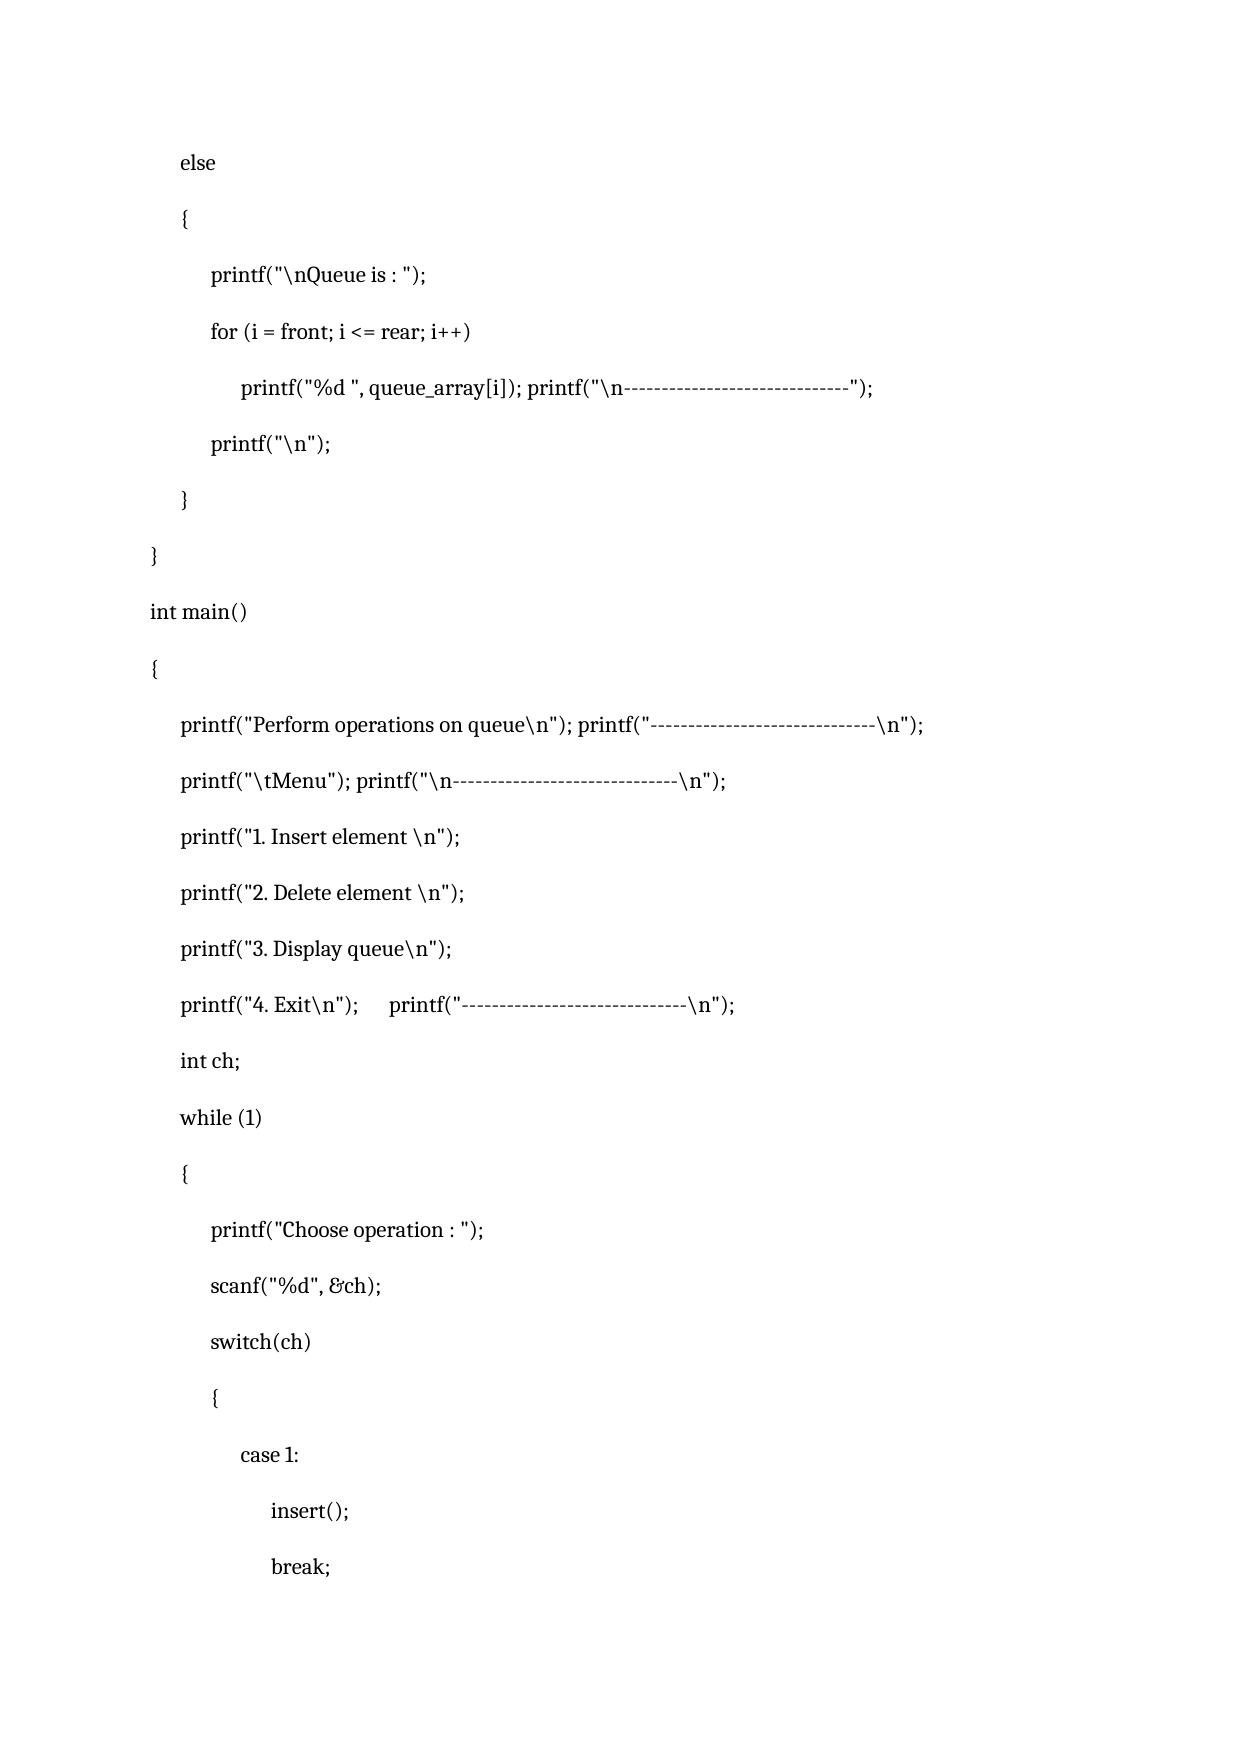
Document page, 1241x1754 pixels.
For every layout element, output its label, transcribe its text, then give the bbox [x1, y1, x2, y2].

text { [150, 1161, 1090, 1187]
text { [150, 655, 1090, 682]
text else [150, 150, 1090, 176]
text } [150, 487, 1090, 513]
text case 1: [150, 1441, 1090, 1468]
text printf("%d ", queue_array[i]); printf("\n------------------------------"); [150, 374, 1090, 401]
text } [150, 543, 1090, 569]
text printf("3. Display queue\n"); [150, 936, 1090, 962]
text insert(); [150, 1497, 1090, 1524]
text printf("\tMenu"); printf("\n------------------------------\n"); [150, 768, 1090, 794]
text while (1) [150, 1104, 1090, 1131]
text printf("\nQueue is : "); [150, 262, 1090, 289]
text switch(ch) [150, 1329, 1090, 1355]
text { [150, 206, 1090, 232]
text { [150, 1385, 1090, 1412]
text printf("\n"); [150, 431, 1090, 457]
text printf("1. Insert element \n"); [150, 824, 1090, 850]
text for (i = front; i <= rear; i++) [150, 318, 1090, 345]
text scanf("%d", &ch); [150, 1273, 1090, 1299]
text printf("2. Delete element \n"); [150, 880, 1090, 906]
text printf("4. Exit\n"); printf("------------------------------\n"); [150, 992, 1090, 1018]
text int ch; [150, 1048, 1090, 1075]
text int main() [150, 599, 1090, 626]
text printf("Choose operation : "); [150, 1217, 1090, 1243]
text break; [150, 1554, 1090, 1580]
text printf("Perform operations on queue\n"); printf("------------------------------\n"); [150, 711, 1090, 738]
